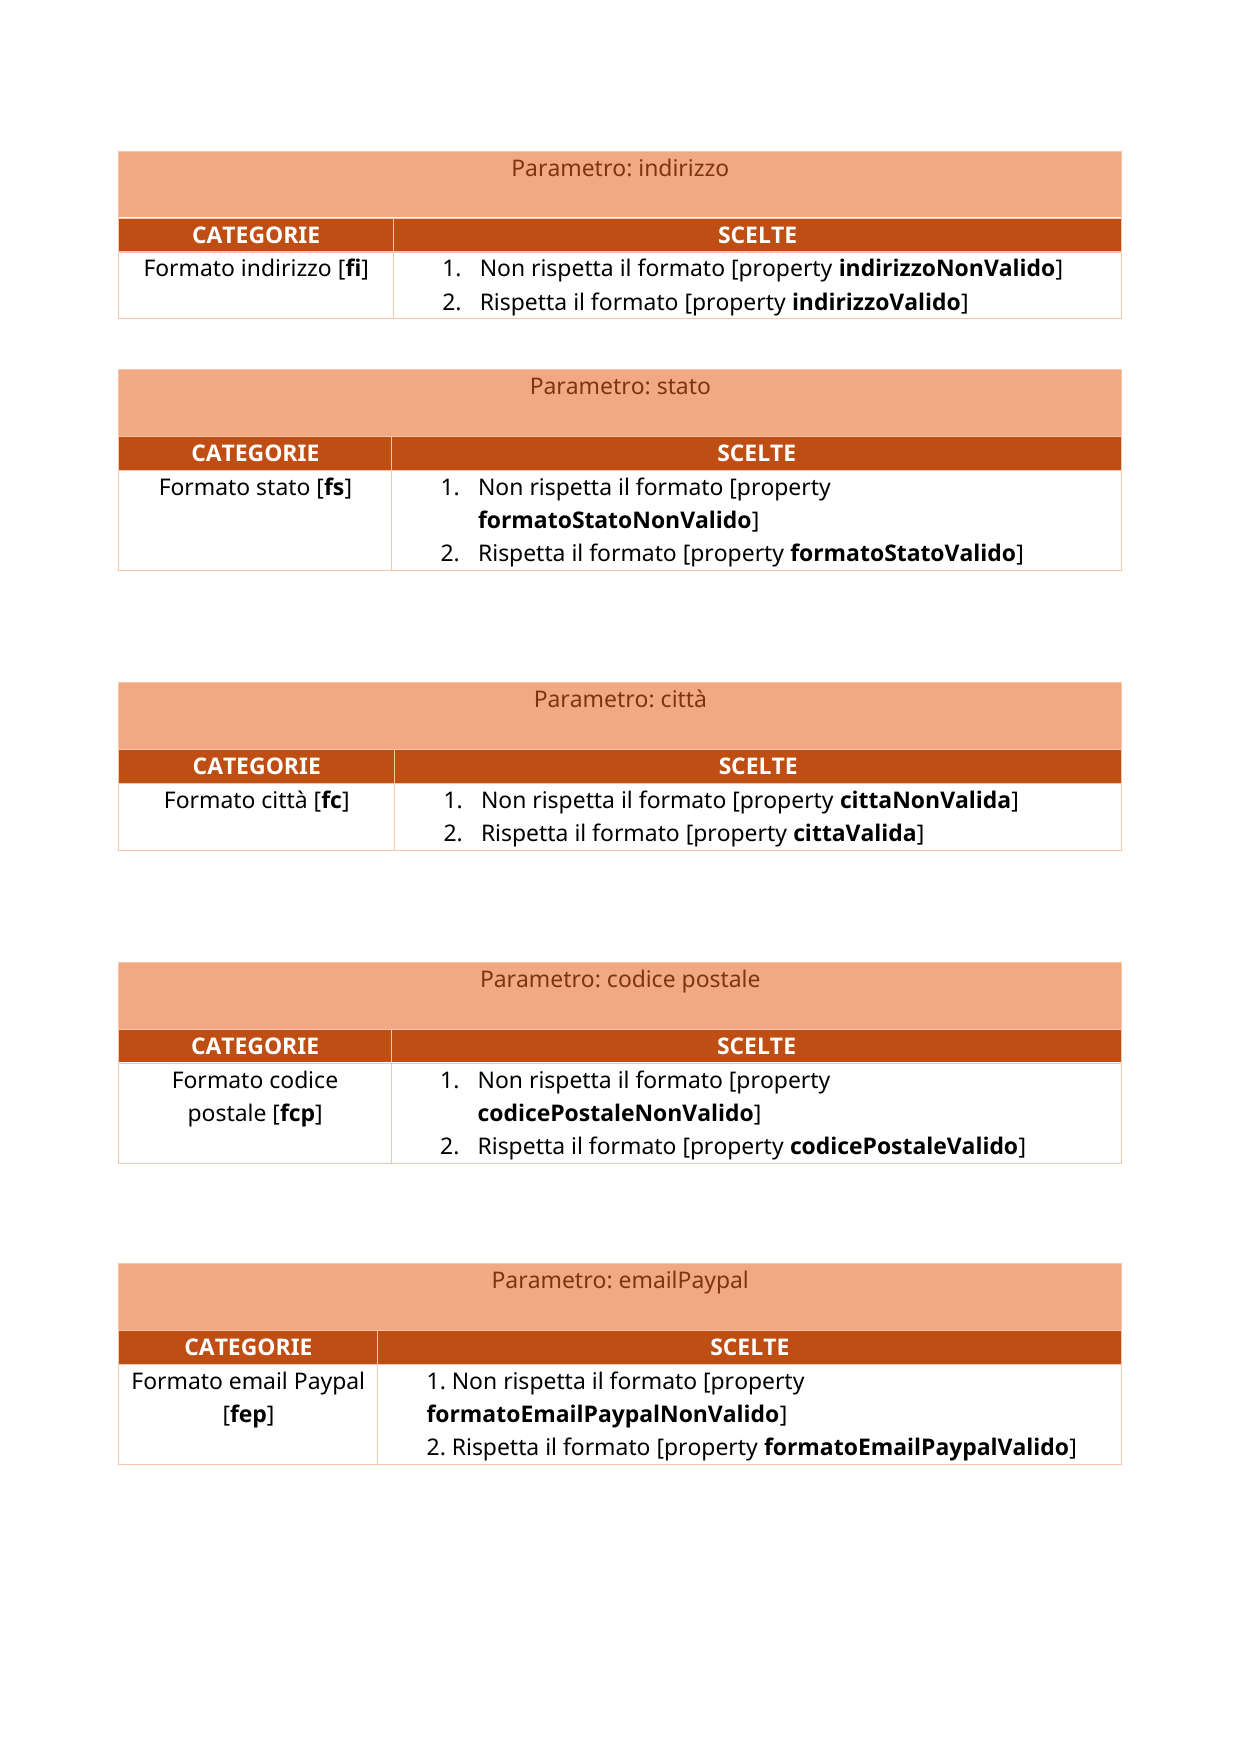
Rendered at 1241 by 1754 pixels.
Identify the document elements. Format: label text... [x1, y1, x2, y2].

table_cell Non rispetta il formato [property indirizzoNonValido] Rispetta il formato [property indirizzoValido] [394, 253, 1121, 318]
table_cell Non rispetta il formato [property formatoStatoNonValido] Rispetta il formato [property formatoStatoValido] [392, 471, 1121, 570]
table_header Parametro: città [119, 683, 1121, 749]
table_cell Formato stato [fs] [119, 471, 391, 570]
table_cell SCELTE [395, 750, 1121, 783]
table_cell 1. Non rispetta il formato [property formatoEmailPaypalNonValido] 2. Rispetta il formato [property formatoEmailPaypalValido] [378, 1365, 1121, 1464]
table_cell Non rispetta il formato [property codicePostaleNonValido] Rispetta il formato [property codicePostaleValido] [392, 1064, 1121, 1163]
table_cell Formato città [fc] [119, 784, 394, 850]
table_cell Formato email Paypal [fep] [119, 1365, 377, 1464]
table_cell CATEGORIE [119, 1331, 377, 1364]
table_cell SCELTE [394, 219, 1121, 251]
table_header Parametro: indirizzo [119, 152, 1121, 217]
table_header Parametro: emailPaypal [119, 1264, 1121, 1330]
table_cell Non rispetta il formato [property cittaNonValida] Rispetta il formato [property cittaValida] [395, 784, 1121, 850]
table_cell CATEGORIE [119, 219, 393, 251]
table_cell SCELTE [392, 1030, 1121, 1062]
table_cell SCELTE [392, 437, 1121, 470]
table_cell Formato indirizzo [fi] [119, 253, 393, 318]
table_cell CATEGORIE [119, 1030, 391, 1062]
table_cell Formato codice postale [fcp] [119, 1064, 391, 1163]
table_cell SCELTE [378, 1331, 1121, 1364]
table_header Parametro: codice postale [119, 963, 1121, 1029]
table_cell CATEGORIE [119, 750, 394, 783]
table_cell CATEGORIE [119, 437, 391, 470]
table_header Parametro: stato [119, 370, 1121, 436]
